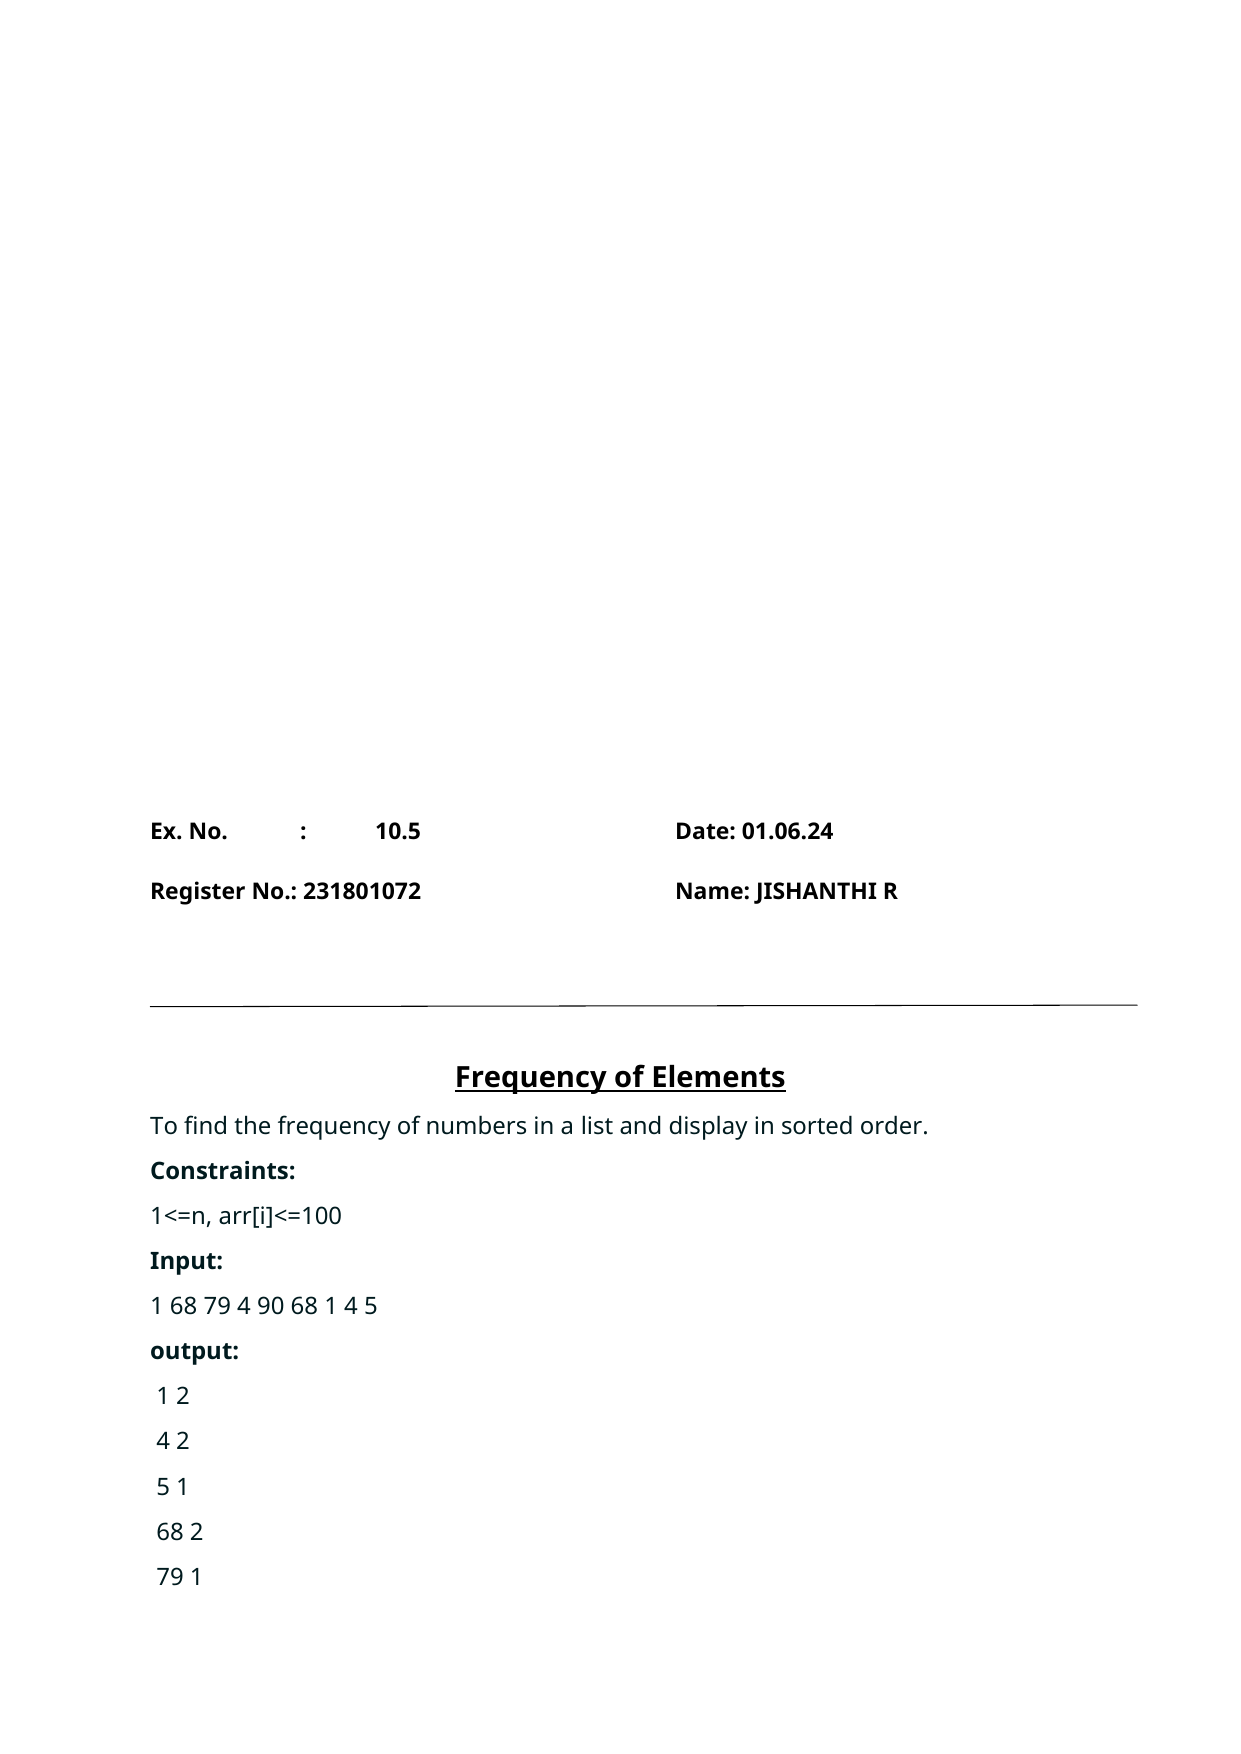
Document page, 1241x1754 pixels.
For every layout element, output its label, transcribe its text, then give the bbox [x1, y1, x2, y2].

text output: [150, 1334, 1090, 1367]
text 5 1 [150, 1469, 1090, 1502]
text 1 68 79 4 90 68 1 4 5 [150, 1289, 1090, 1321]
text Register No.: 231801072 Name: JISHANTHI R [150, 875, 1090, 906]
text 68 2 [150, 1514, 1090, 1547]
text 4 2 [150, 1424, 1090, 1457]
text Input: [150, 1244, 1090, 1276]
text Frequency of Elements [150, 1056, 1090, 1096]
text 1 2 [150, 1379, 1090, 1412]
text Ex. No. : 10.5 Date: 01.06.24 [150, 814, 1090, 846]
text Constraints: [150, 1153, 1090, 1186]
text 1<=n, arr[i]<=100 [150, 1199, 1090, 1231]
text 79 1 [150, 1559, 1090, 1592]
text To find the frequency of numbers in a list and display in sorted order. [150, 1108, 1090, 1141]
